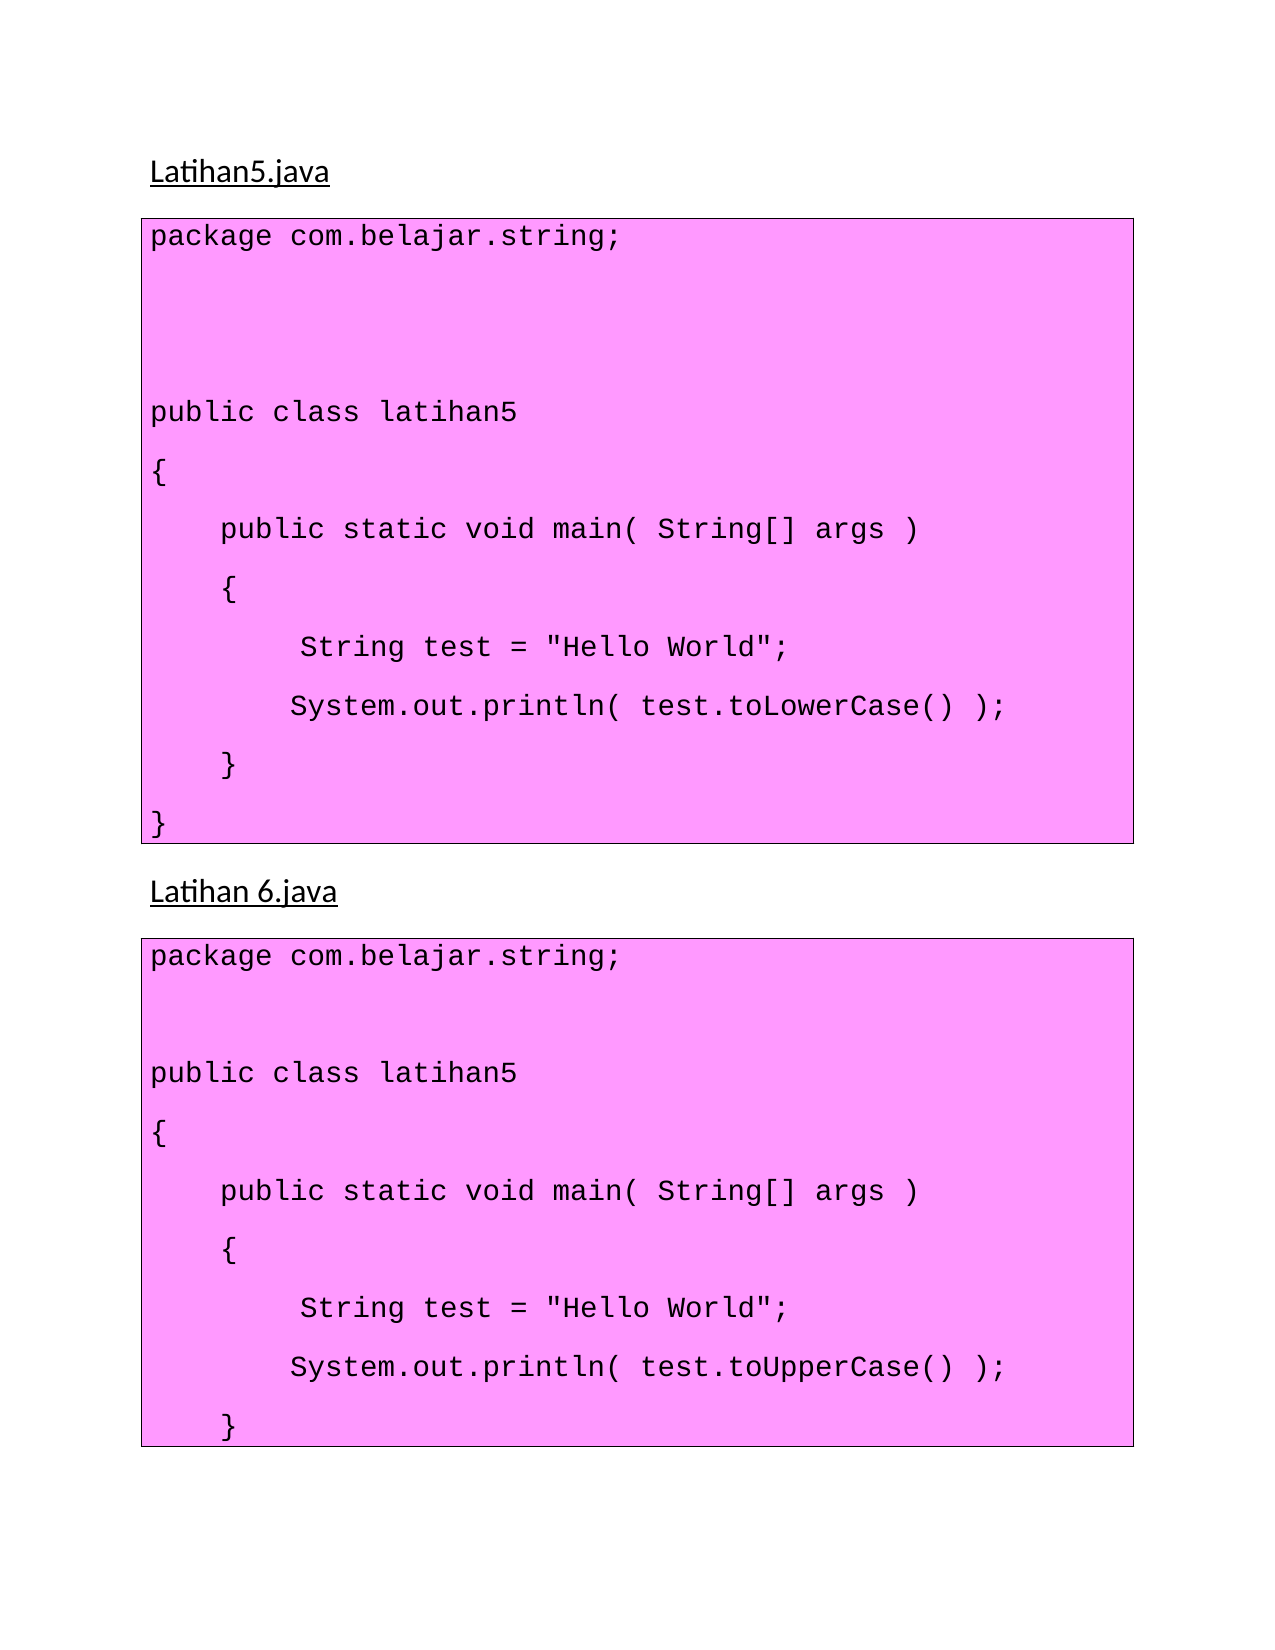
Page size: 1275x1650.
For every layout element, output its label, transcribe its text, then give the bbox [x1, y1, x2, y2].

text package com.belajar.string; [142, 939, 1133, 974]
text public static void main( String[] args ) [142, 511, 1133, 547]
text public static void main( String[] args ) [142, 1173, 1133, 1209]
text public class latihan5 [142, 394, 1133, 430]
text { [142, 1114, 1133, 1150]
text String test = "Hello World"; [142, 1290, 1133, 1326]
text { [142, 453, 1133, 489]
text public class latihan5 [142, 1055, 1133, 1091]
text package com.belajar.string; [142, 219, 1133, 254]
text { [142, 570, 1133, 606]
text System.out.println( test.toLowerCase() ); [142, 688, 1133, 724]
text Latihan5.java [150, 150, 1125, 191]
text } [142, 1408, 1133, 1446]
text } [142, 805, 1133, 843]
text } [142, 746, 1133, 782]
text Latihan 6.java [150, 870, 1125, 911]
text String test = "Hello World"; [142, 629, 1133, 665]
text System.out.println( test.toUpperCase() ); [142, 1349, 1133, 1385]
text { [142, 1231, 1133, 1268]
